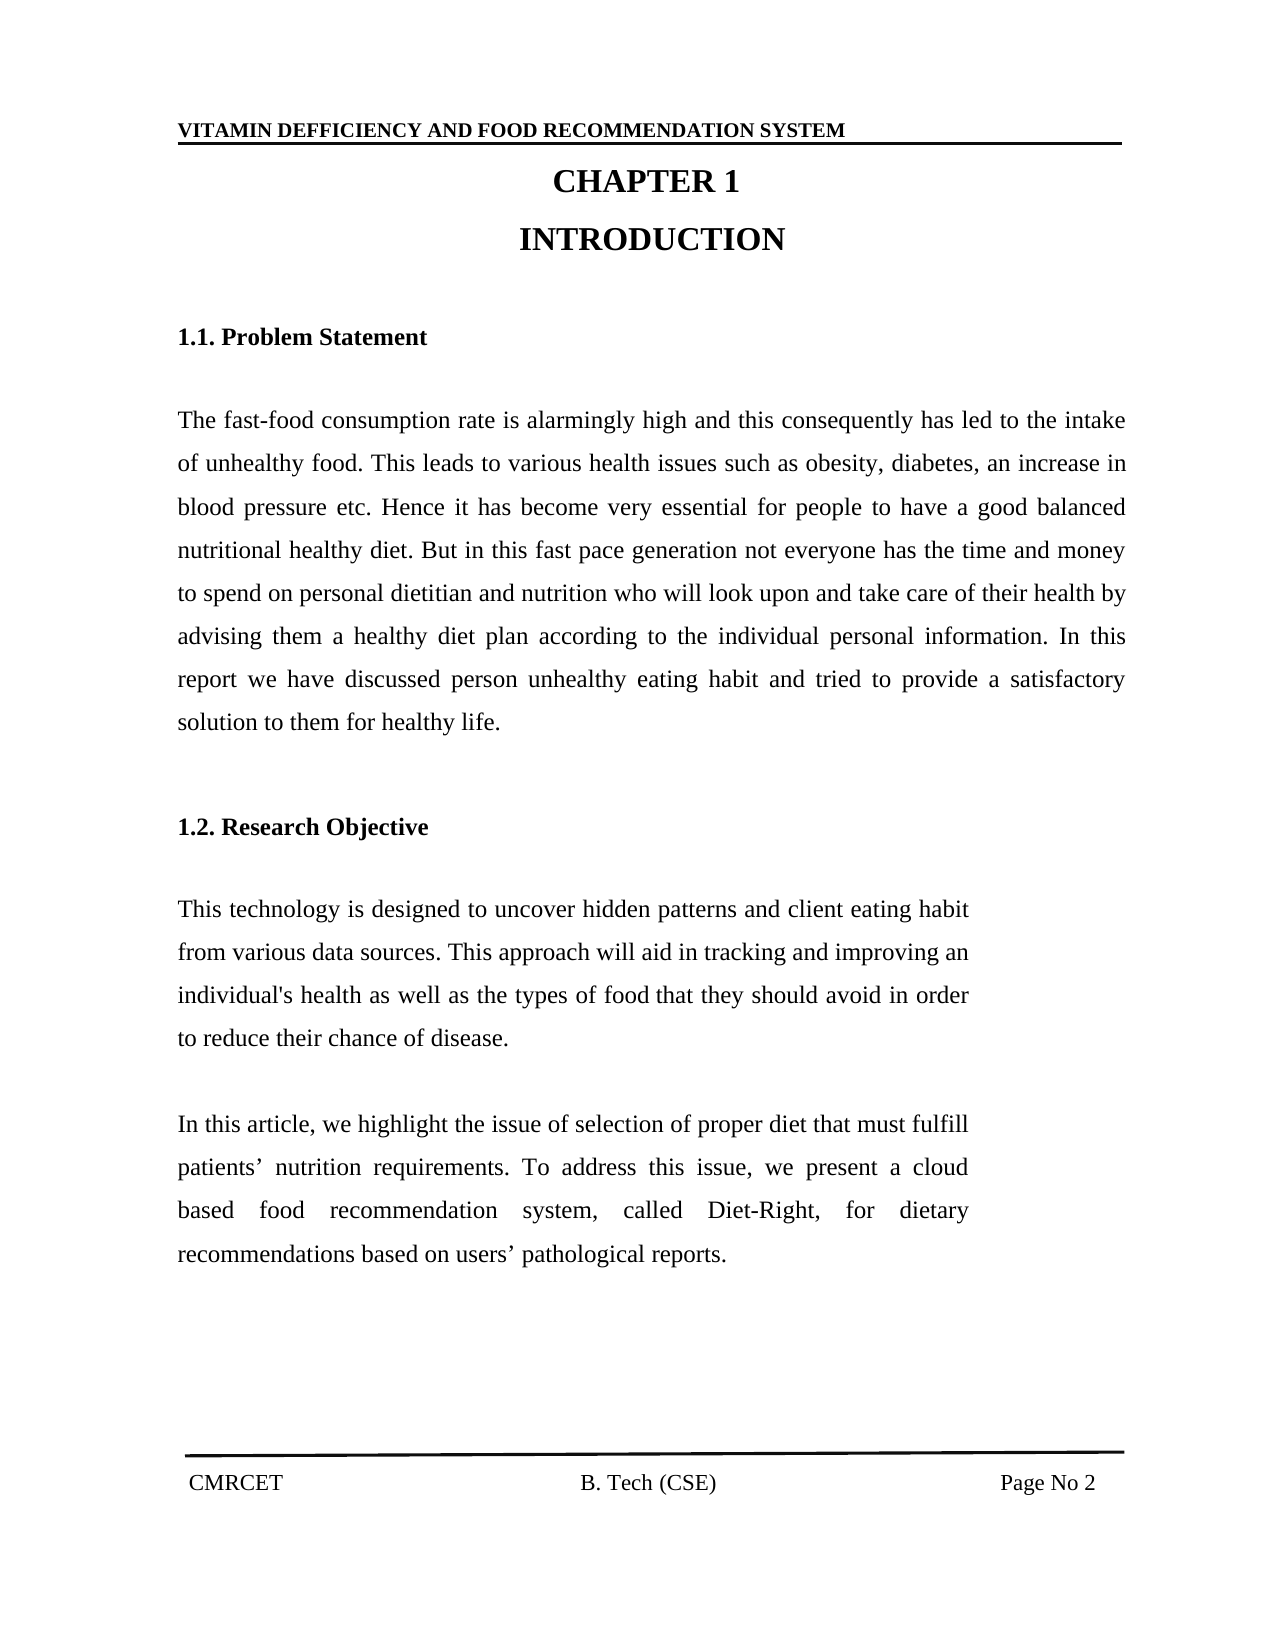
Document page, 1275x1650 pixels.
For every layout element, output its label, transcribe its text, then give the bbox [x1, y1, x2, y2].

text 1.1. Problem Statement [177, 276, 969, 362]
text INTRODUCTION [177, 219, 1127, 257]
text CMRCET B. Tech (CSE) Page No 2 [177, 1469, 1127, 1496]
text 1.2. Research Objective [177, 767, 969, 853]
text CHAPTER 1 [477, 161, 1127, 200]
text This technology is designed to uncover hidden patterns and client eating habit from various data sources. This approach will aid in tracking and improving an individual's health as well as the types of food that they should avoid in order to reduce their chance of disease. [177, 894, 969, 1052]
text The fast-food consumption rate is alarmingly high and this consequently has led to the intake of unhealthy food. This leads to various health issues such as obesity, diabetes, an increase in blood pressure etc. Hence it has become very essential for people to have a good balanced nutritional healthy diet. But in this fast pace generation not everyone has the time and money to spend on personal dietitian and nutrition who will look upon and take care of their health by advising them a healthy diet plan according to the individual personal information. In this report we have discussed person unhealthy eating habit and tried to provide a satisfactory solution to them for healthy life. [177, 405, 1127, 736]
text In this article, we highlight the issue of selection of proper diet that must fulfill patients’ nutrition requirements. To address this issue, we present a cloud based food recommendation system, called Diet-Right, for dietary recommendations based on users’ pathological reports. [177, 1109, 969, 1267]
text VITAMIN DEFFICIENCY AND FOOD RECOMMENDATION SYSTEM [177, 118, 1127, 142]
